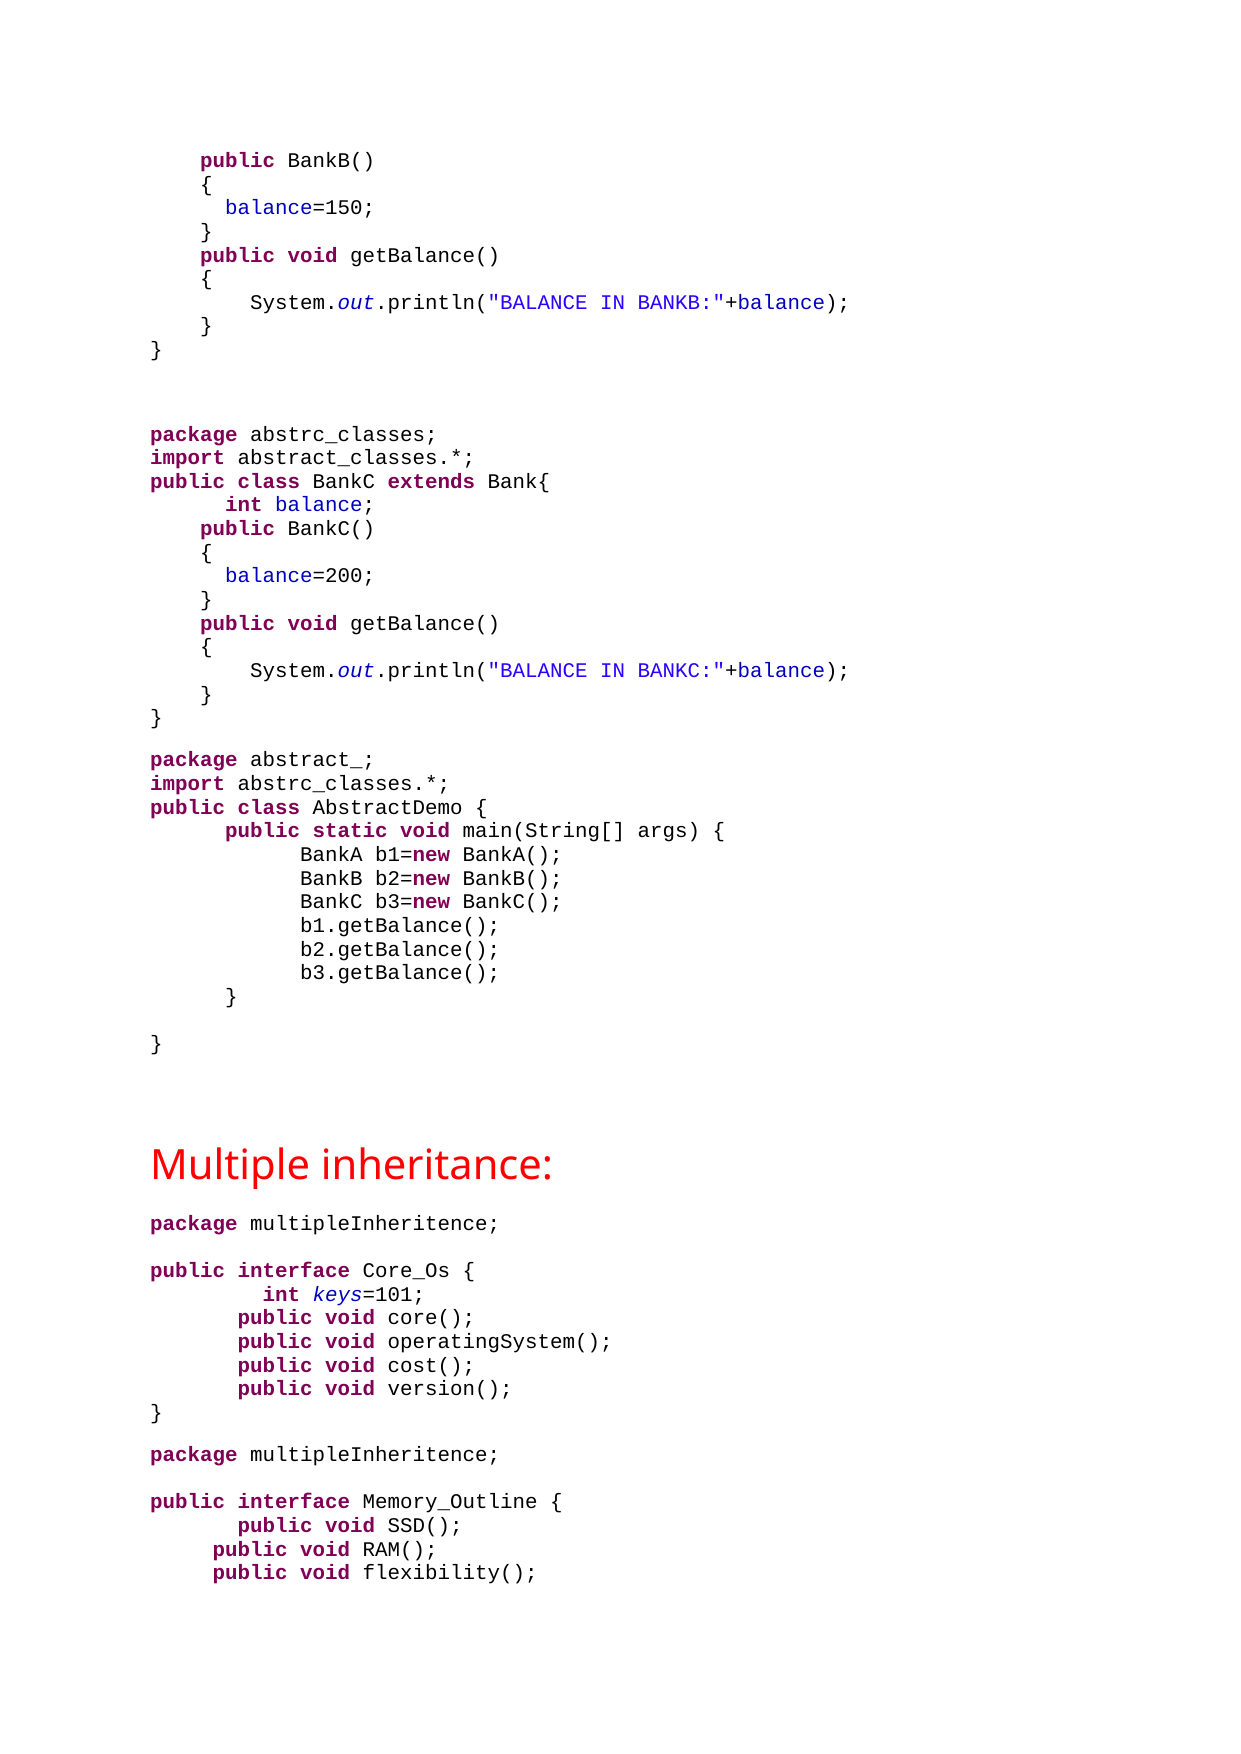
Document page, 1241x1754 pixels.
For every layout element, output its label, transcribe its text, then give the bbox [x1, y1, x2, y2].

text b3.getBalance(); [150, 962, 1090, 986]
text } [150, 316, 1090, 339]
text int keys=101; [150, 1284, 1090, 1307]
text balance=200; [150, 565, 1090, 589]
text public class BankC extends Bank{ [150, 471, 1090, 494]
text Multiple inheritance: [150, 1135, 1090, 1192]
text } [150, 1402, 1090, 1426]
text public void operatingSystem(); [150, 1331, 1090, 1354]
text import abstract_classes.*; [150, 447, 1090, 471]
text balance=150; [150, 197, 1090, 221]
text { [150, 268, 1090, 292]
text BankB b2=new BankB(); [150, 868, 1090, 891]
text public BankC() [150, 518, 1090, 542]
text public BankB() [150, 150, 1090, 174]
text } [150, 1033, 1090, 1057]
text public void RAM(); [150, 1539, 1090, 1562]
text package abstract_; [150, 749, 1090, 773]
text int balance; [150, 494, 1090, 518]
text public void SSD(); [150, 1515, 1090, 1539]
text System.out.println("BALANCE IN BANKB:"+balance); [150, 292, 1090, 316]
text System.out.println("BALANCE IN BANKC:"+balance); [150, 660, 1090, 684]
text public interface Core_Os { [150, 1260, 1090, 1284]
text BankA b1=new BankA(); [150, 844, 1090, 868]
text public class AbstractDemo { [150, 797, 1090, 820]
text } [150, 339, 1090, 363]
text import abstrc_classes.*; [150, 773, 1090, 797]
text public void core(); [150, 1307, 1090, 1331]
text public void getBalance() [150, 613, 1090, 636]
text package multipleInheritence; [150, 1444, 1090, 1468]
text } [150, 589, 1090, 613]
text package multipleInheritence; [150, 1213, 1090, 1236]
text package abstrc_classes; [150, 423, 1090, 447]
text { [150, 174, 1090, 197]
text b1.getBalance(); [150, 915, 1090, 939]
text public void getBalance() [150, 244, 1090, 268]
text b2.getBalance(); [150, 939, 1090, 962]
text public void cost(); [150, 1354, 1090, 1378]
text public void flexibility(); [150, 1562, 1090, 1586]
text public static void main(String[] args) { [150, 820, 1090, 844]
text { [150, 542, 1090, 565]
text } [150, 986, 1090, 1009]
text } [150, 221, 1090, 244]
text public interface Memory_Outline { [150, 1491, 1090, 1515]
text } [150, 684, 1090, 707]
text BankC b3=new BankC(); [150, 891, 1090, 915]
text { [150, 636, 1090, 660]
text } [150, 707, 1090, 731]
text public void version(); [150, 1378, 1090, 1402]
